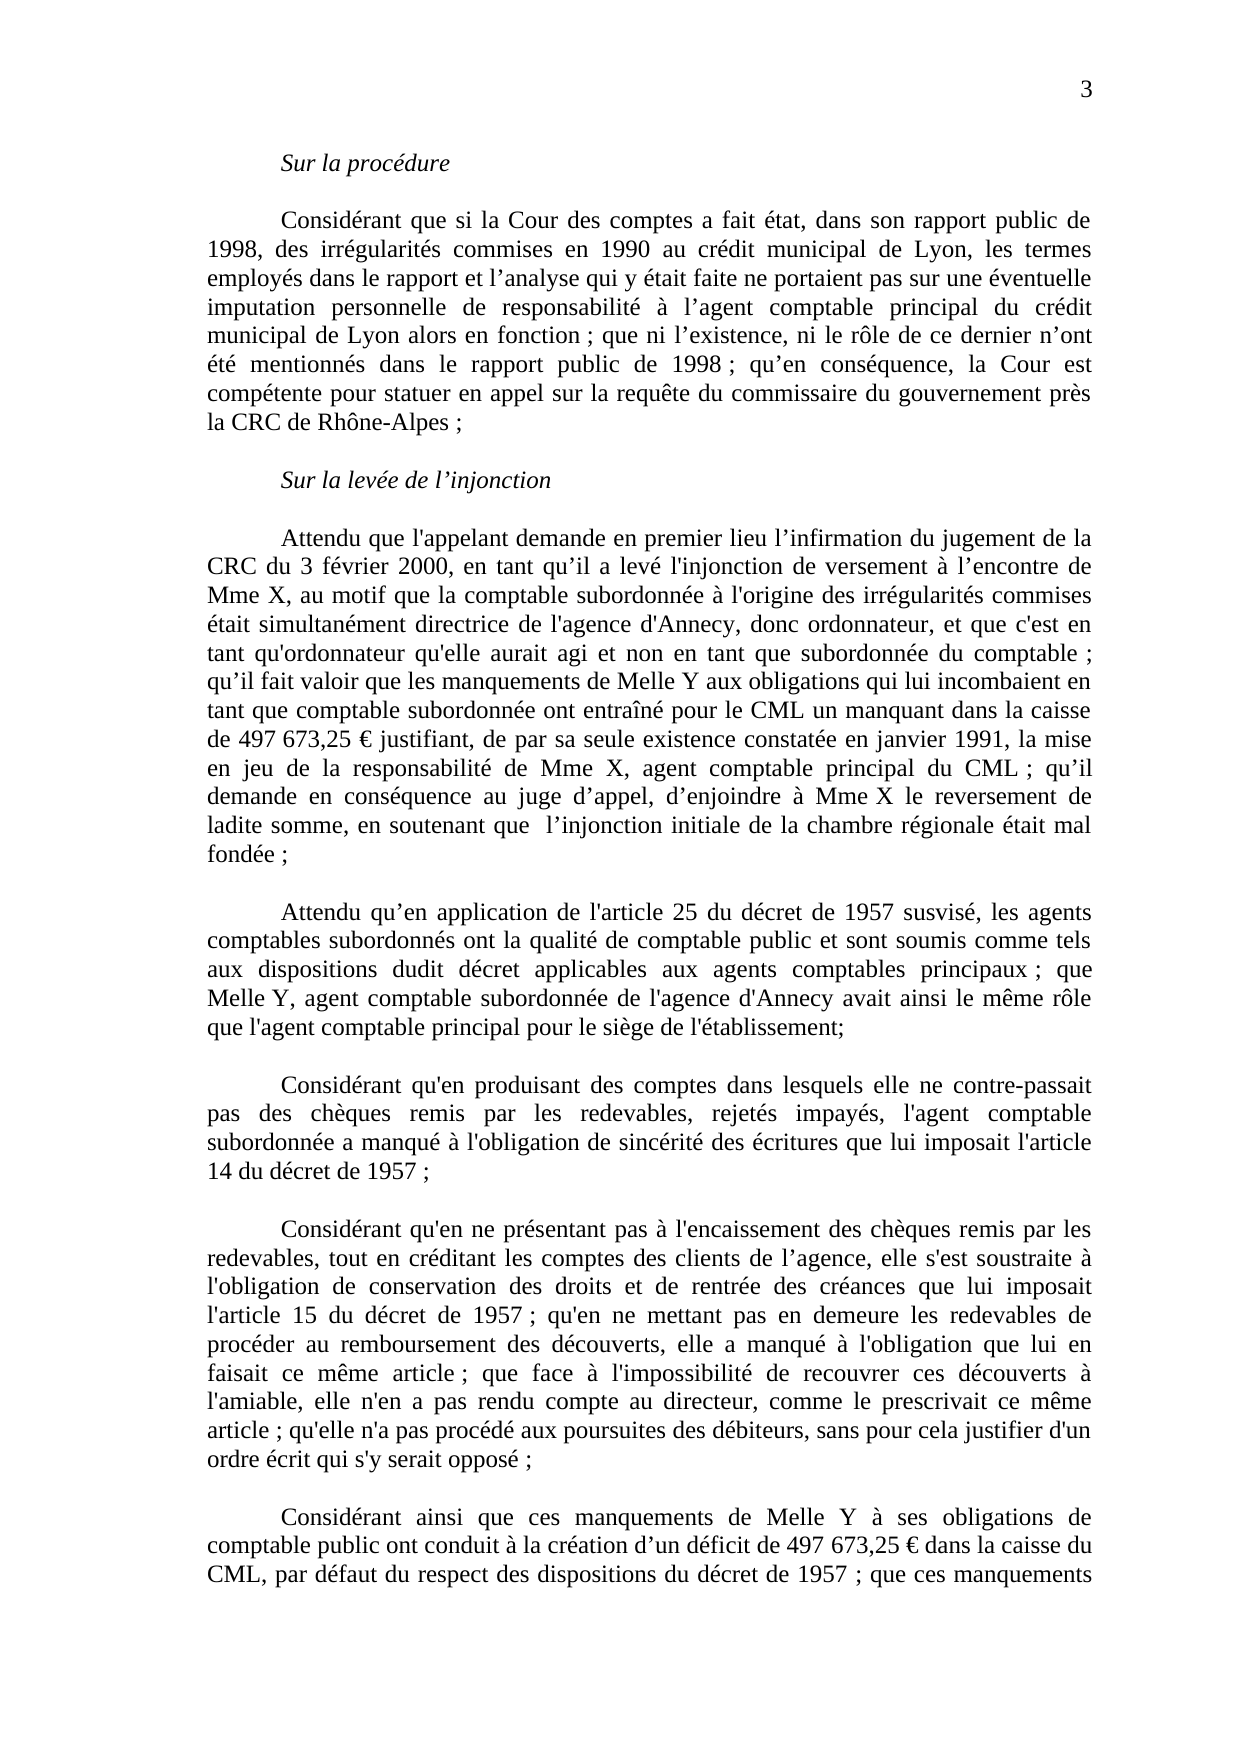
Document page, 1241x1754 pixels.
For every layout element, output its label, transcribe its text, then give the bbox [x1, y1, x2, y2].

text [207, 1502, 1092, 1588]
text Sur la levée de l’injonction [207, 465, 1092, 493]
text Attendu qu’en application de l'article 25 du décret de 1957 susvisé, les agents comptables subordonnés ont la qualité de comptable public et sont soumis comme tels aux dispositions dudit décret applicables aux agents comptables principaux ; que Melle Y, agent comptable subordonnée de l'agence d'Annecy avait ainsi le même rôle que l'agent comptable principal pour le siège de l'établissement; [207, 897, 1092, 1041]
text Sur la procédure [207, 148, 1092, 176]
text Considérant qu'en ne présentant pas à l'encaissement des chèques remis par les redevables, tout en créditant les comptes des clients de l’agence, elle s'est soustraite à l'obligation de conservation des droits et de rentrée des créances que lui imposait l'article 15 du décret de 1957 ; qu'en ne mettant pas en demeure les redevables de procéder au remboursement des découverts, elle a manqué à l'obligation que lui en faisait ce même article ; que face à l'impossibilité de recouvrer ces découverts à l'amiable, elle n'en a pas rendu compte au directeur, comme le prescrivait ce même article ; qu'elle n'a pas procédé aux poursuites des débiteurs, sans pour cela justifier d'un ordre écrit qui s'y serait opposé ; [207, 1214, 1092, 1473]
text Considérant que si la Cour des comptes a fait état, dans son rapport public de 1998, des irrégularités commises en 1990 au crédit municipal de Lyon, les termes employés dans le rapport et l’analyse qui y était faite ne portaient pas sur une éventuelle imputation personnelle de responsabilité à l’agent comptable principal du crédit municipal de Lyon alors en fonction ; que ni l’existence, ni le rôle de ce dernier n’ont été mentionnés dans le rapport public de 1998 ; qu’en conséquence, la Cour est compétente pour statuer en appel sur la requête du commissaire du gouvernement près la CRC de Rhône-Alpes ; [207, 206, 1092, 436]
text Attendu que l'appelant demande en premier lieu l’infirmation du jugement de la CRC du 3 février 2000, en tant qu’il a levé l'injonction de versement à l’encontre de Mme X, au motif que la comptable subordonnée à l'origine des irrégularités commises était simultanément directrice de l'agence d'Annecy, donc ordonnateur, et que c'est en tant qu'ordonnateur qu'elle aurait agi et non en tant que subordonnée du comptable ; qu’il fait valoir que les manquements de Melle Y aux obligations qui lui incombaient en tant que comptable subordonnée ont entraîné pour le CML un manquant dans la caisse de 497 673,25 € justifiant, de par sa seule existence constatée en janvier 1991, la mise en jeu de la responsabilité de Mme X, agent comptable principal du CML ; qu’il demande en conséquence au juge d’appel, d’enjoindre à Mme X le reversement de ladite somme, en soutenant que l’injonction initiale de la chambre régionale était mal fondée ; [207, 523, 1092, 868]
text Considérant qu'en produisant des comptes dans lesquels elle ne contre-passait pas des chèques remis par les redevables, rejetés impayés, l'agent comptable subordonnée a manqué à l'obligation de sincérité des écritures que lui imposait l'article 14 du décret de 1957 ; [207, 1070, 1092, 1185]
